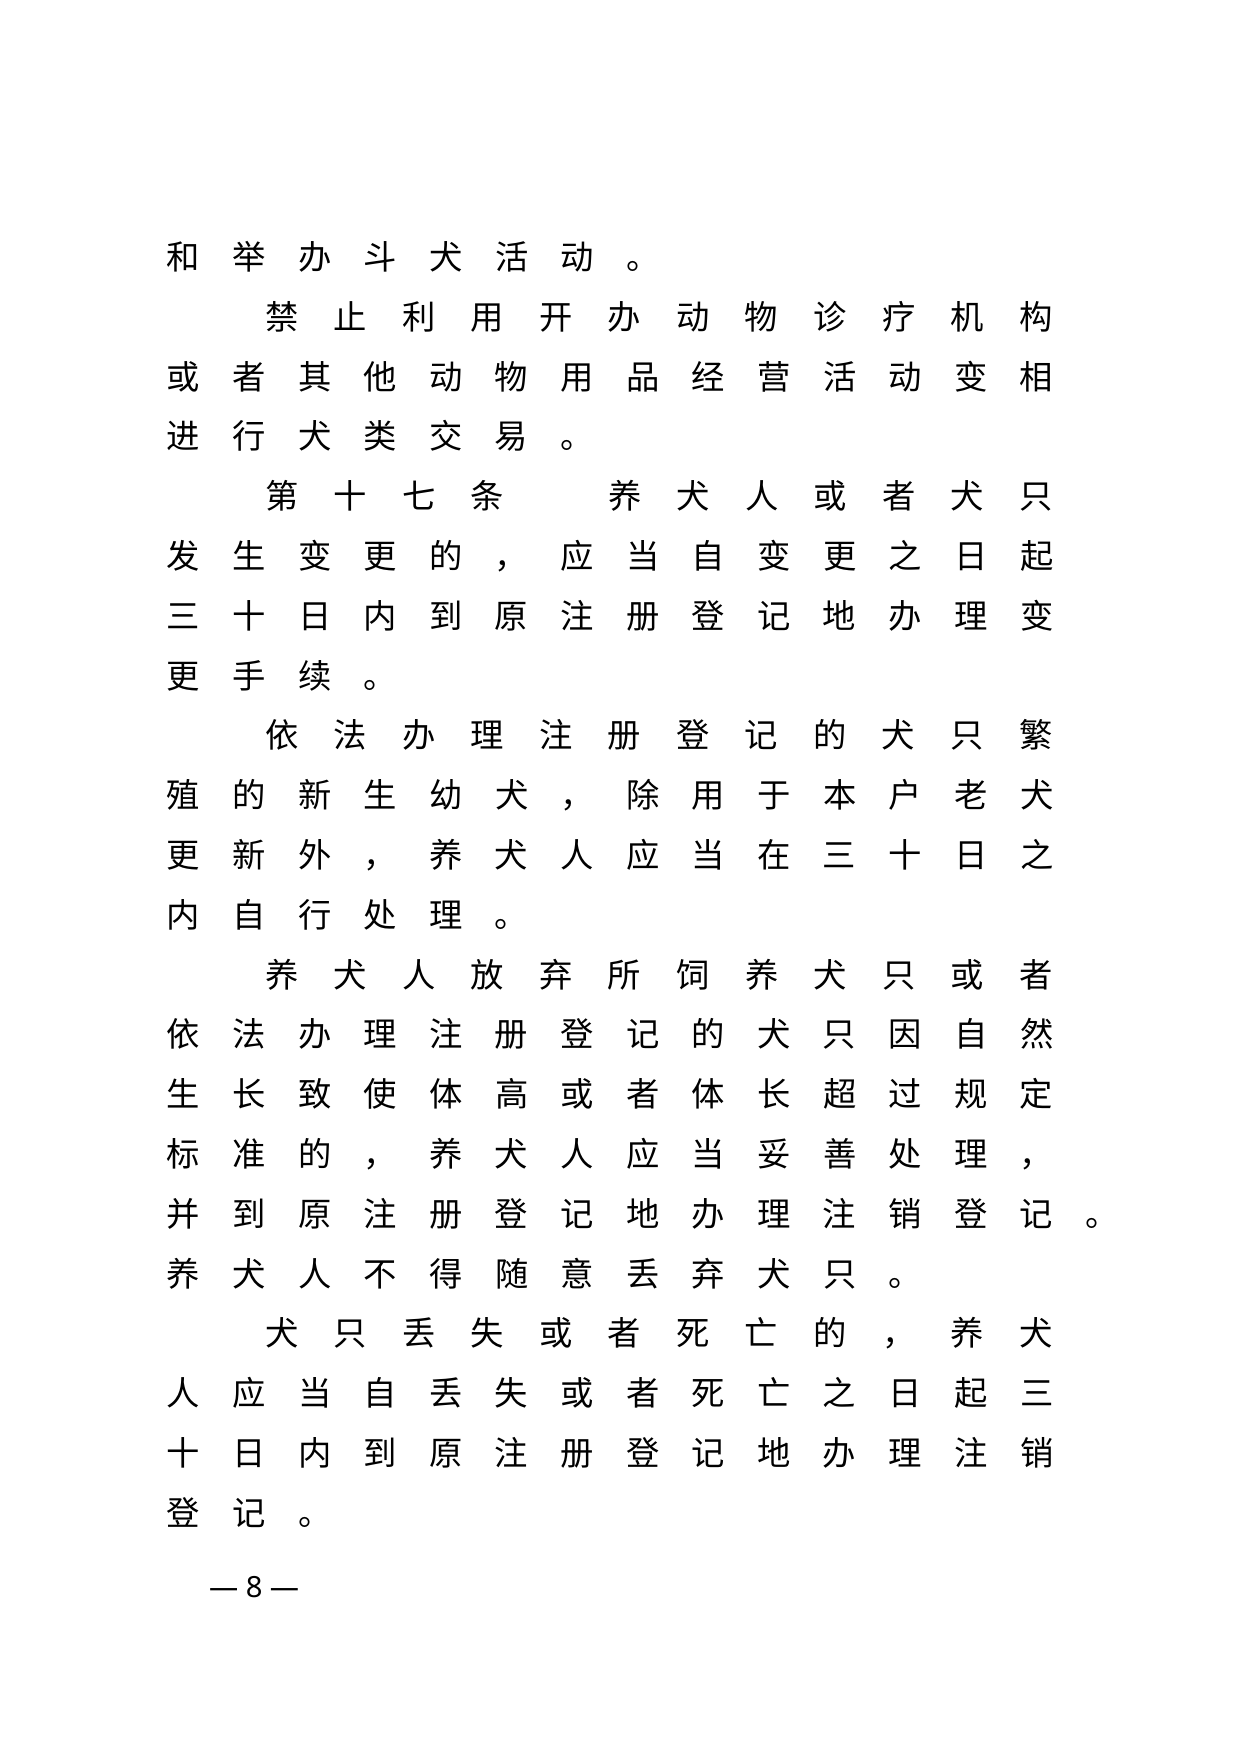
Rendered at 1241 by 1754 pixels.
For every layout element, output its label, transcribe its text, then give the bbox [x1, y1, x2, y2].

text 第十七条 养犬人或者犬只发生变更的，应当自变更之日起三十日内到原注册登记地办理变更手续。 [167, 464, 1085, 703]
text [167, 225, 1085, 285]
text 禁止利用开办动物诊疗机构或者其他动物用品经营活动变相进行犬类交易。 [167, 285, 1085, 464]
text 犬只丢失或者死亡的，养犬人应当自丢失或者死亡之日起三十日内到原注册登记地办理注销登记。 [167, 1301, 1085, 1541]
text 养犬人放弃所饲养犬只或者依法办理注册登记的犬只因自然生长致使体高或者体长超过规定标准的，养犬人应当妥善处理，并到原注册登记地办理注销登记。养犬人不得随意丢弃犬只。 [167, 943, 1085, 1301]
text 依法办理注册登记的犬只繁殖的新生幼犬，除用于本户老犬更新外，养犬人应当在三十日之内自行处理。 [167, 703, 1085, 943]
